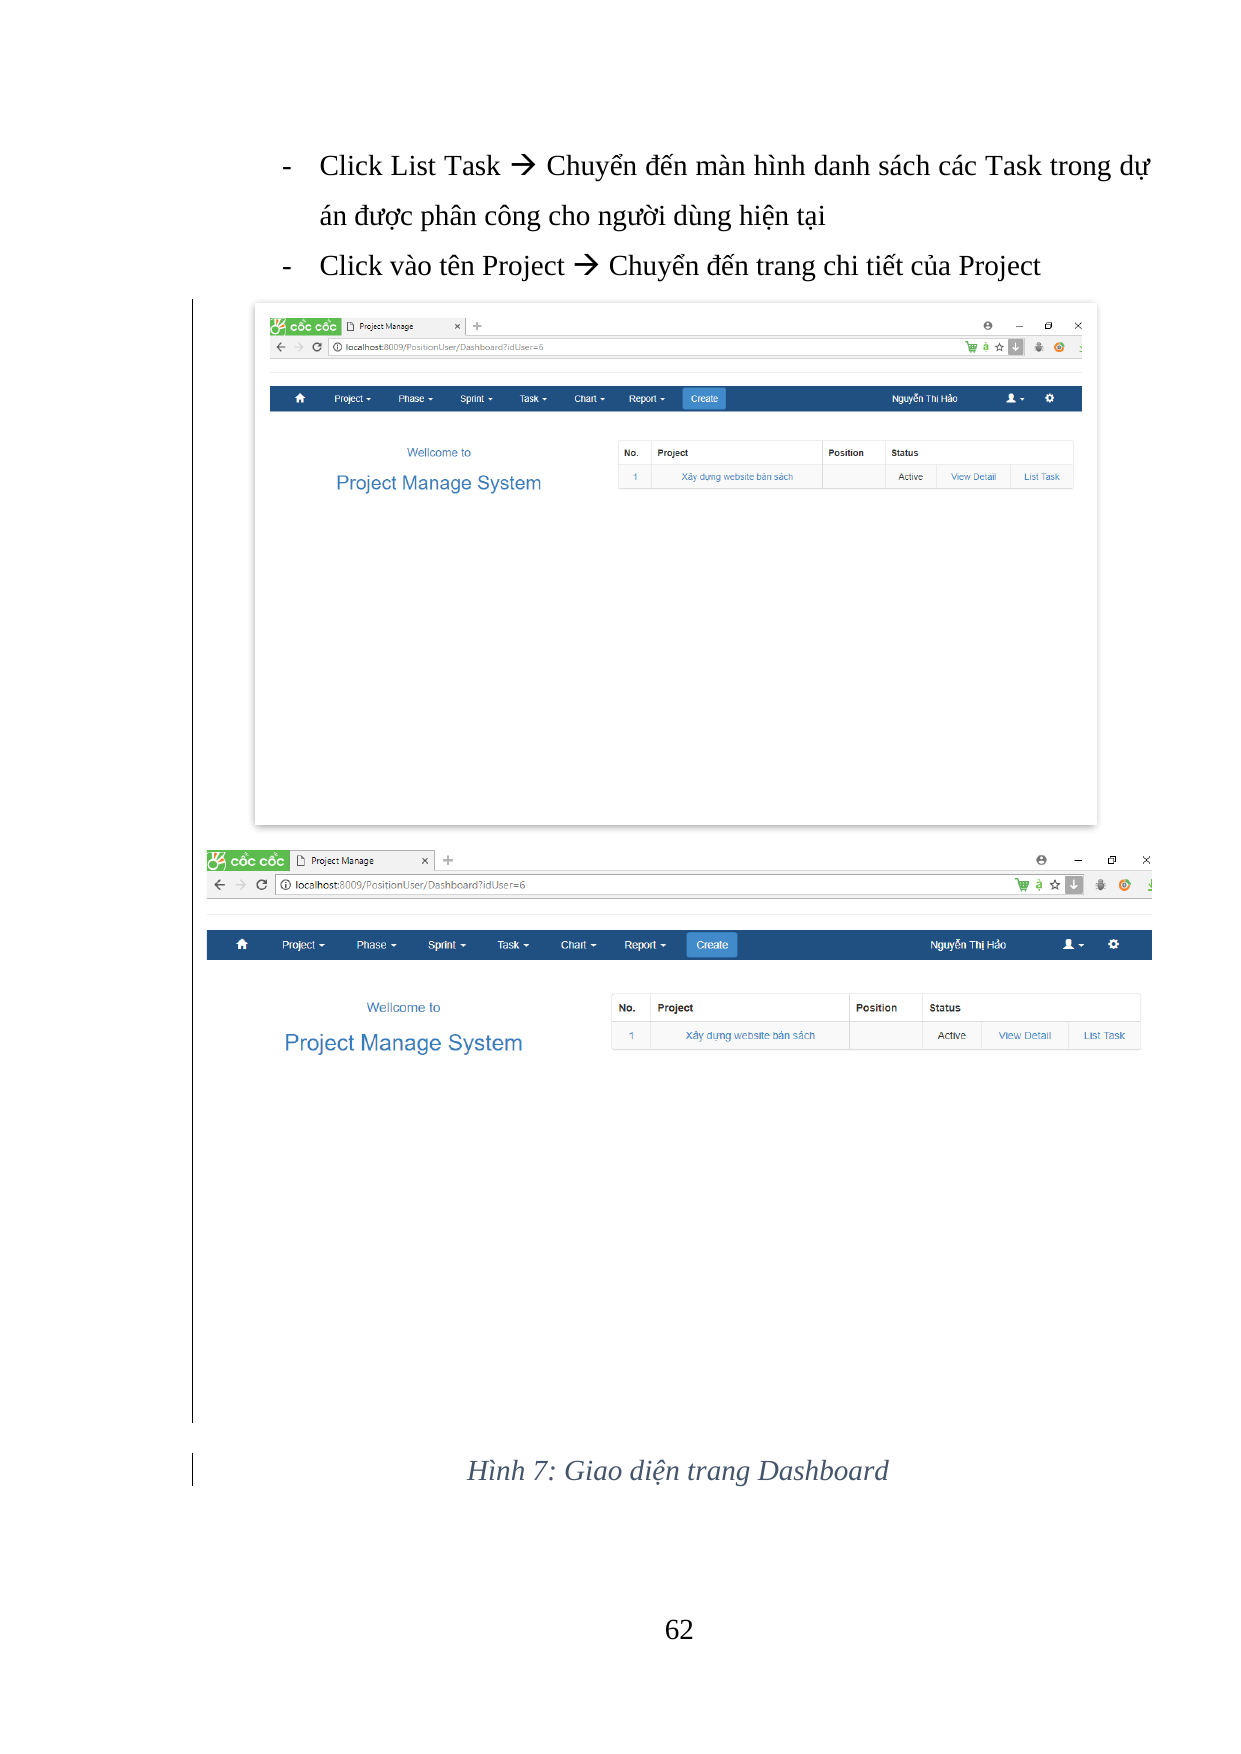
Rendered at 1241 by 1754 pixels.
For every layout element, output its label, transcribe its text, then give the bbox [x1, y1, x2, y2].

list Click vào tên Project Chuyển đến trang chi tiết của Project [282, 248, 1152, 282]
list Click List Task Chuyển đến màn hình danh sách các Task trong dự án được phân công cho người dùng hiện tại [282, 148, 1152, 232]
picture [206, 850, 1152, 1424]
picture [270, 318, 1082, 810]
text Hình 7: Giao diện trang Dashboard [207, 1453, 1152, 1486]
